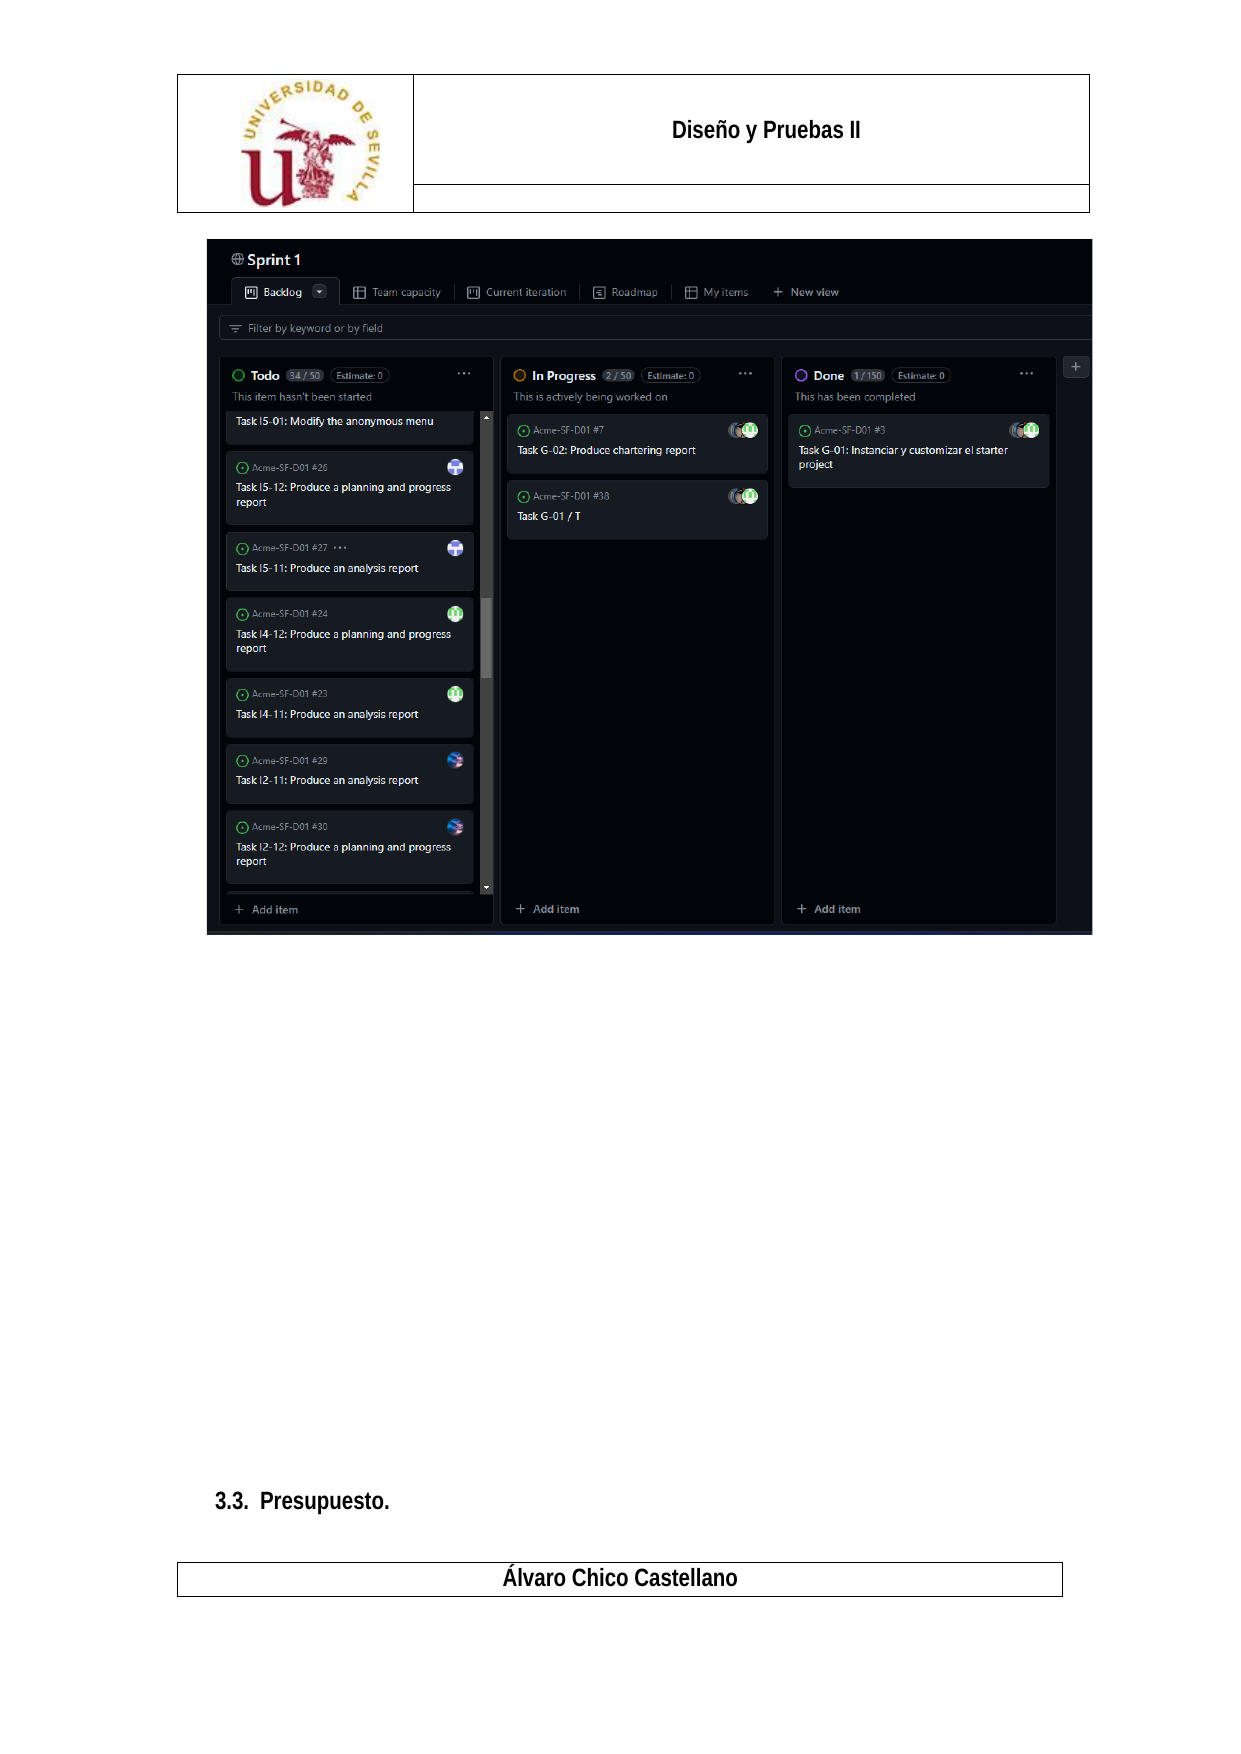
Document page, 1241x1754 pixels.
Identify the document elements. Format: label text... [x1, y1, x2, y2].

table_header Álvaro Chico Castellano [178, 1563, 1062, 1596]
subtitle Presupuesto. [215, 1486, 1063, 1515]
picture [240, 79, 381, 208]
picture [206, 239, 1093, 935]
